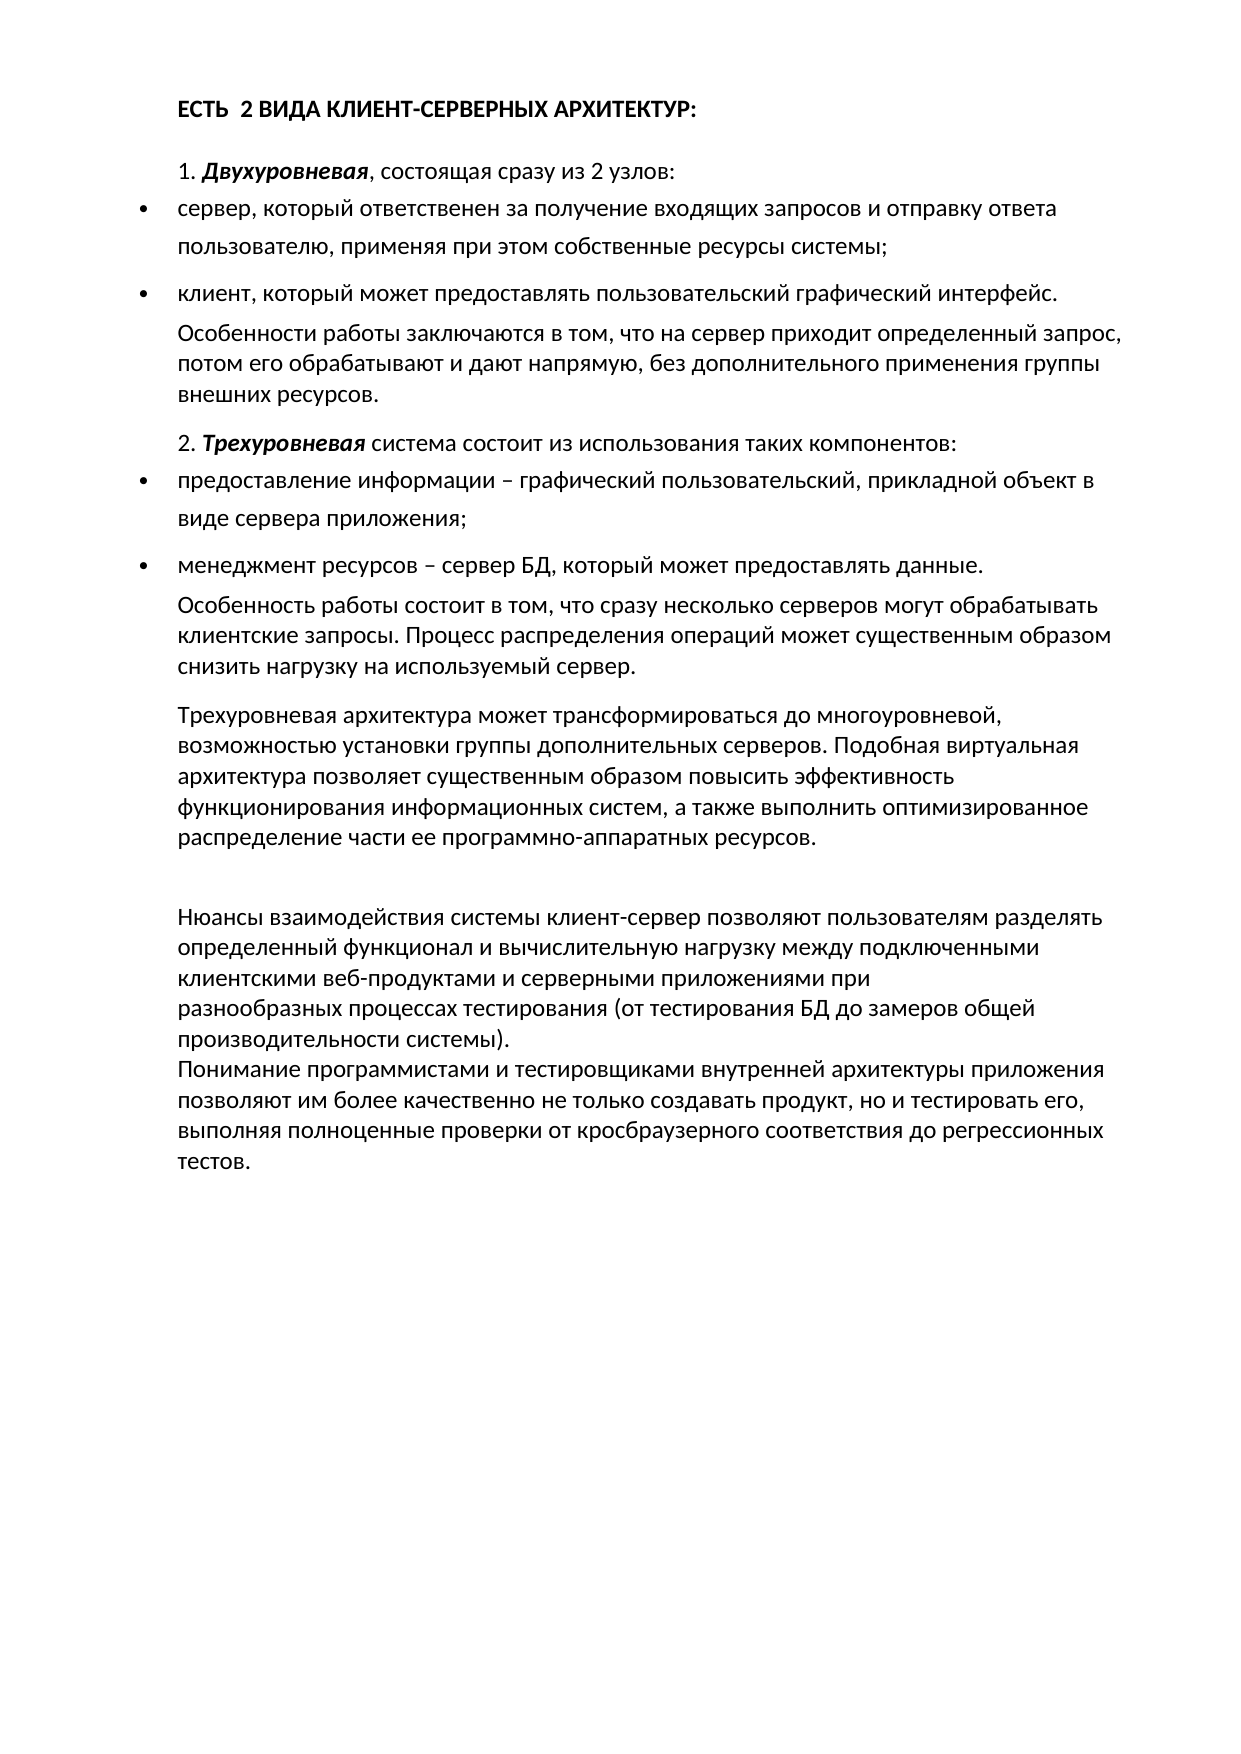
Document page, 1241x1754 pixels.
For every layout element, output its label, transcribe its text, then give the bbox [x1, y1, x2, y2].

text ЕСТЬ 2 ВИДА КЛИЕНТ-СЕРВЕРНЫХ АРХИТЕКТУР: [177, 89, 1152, 124]
text Особенность работы состоит в том, что сразу несколько серверов могут обрабатывать клиентские запросы. Процесс распределения операций может существенным образом снизить нагрузку на используемый сервер. [177, 589, 1152, 680]
list клиент, который может предоставлять пользовательский графический интерфейс. [140, 270, 1152, 307]
text Понимание программистами и тестировщиками внутренней архитектуры приложения позволяют им более качественно не только создавать продукт, но и тестировать его, выполняя полноценные проверки от кросбраузерного соответствия до регрессионных тестов. [177, 1053, 1152, 1176]
list менеджмент ресурсов – сервер БД, который может предоставлять данные. [140, 542, 1152, 579]
list предоставление информации – графический пользовательский, прикладной объект в виде сервера приложения; [140, 457, 1152, 532]
text Нюансы взаимодействия системы клиент-сервер позволяют пользователям разделять определенный функционал и вычислительную нагрузку между подключенными клиентскими веб-продуктами и серверными приложениями при разнообразных процессах тестирования (от тестирования БД до замеров общей производительности системы). [177, 901, 1152, 1053]
text 2. Трехуровневая система состоит из использования таких компонентов: [177, 427, 1152, 457]
text 1. Двухуровневая, состоящая сразу из 2 узлов: [177, 155, 1152, 185]
text Особенности работы заключаются в том, что на сервер приходит определенный запрос, потом его обрабатывают и дают напрямую, без дополнительного применения группы внешних ресурсов. [177, 317, 1152, 408]
text Трехуровневая архитектура может трансформироваться до многоуровневой, возможностью установки группы дополнительных серверов. Подобная виртуальная архитектура позволяет существенным образом повысить эффективность функционирования информационных систем, а также выполнить оптимизированное распределение части ее программно-аппаратных ресурсов. [177, 699, 1152, 852]
list сервер, который ответственен за получение входящих запросов и отправку ответа пользователю, применяя при этом собственные ресурсы системы; [140, 185, 1152, 260]
